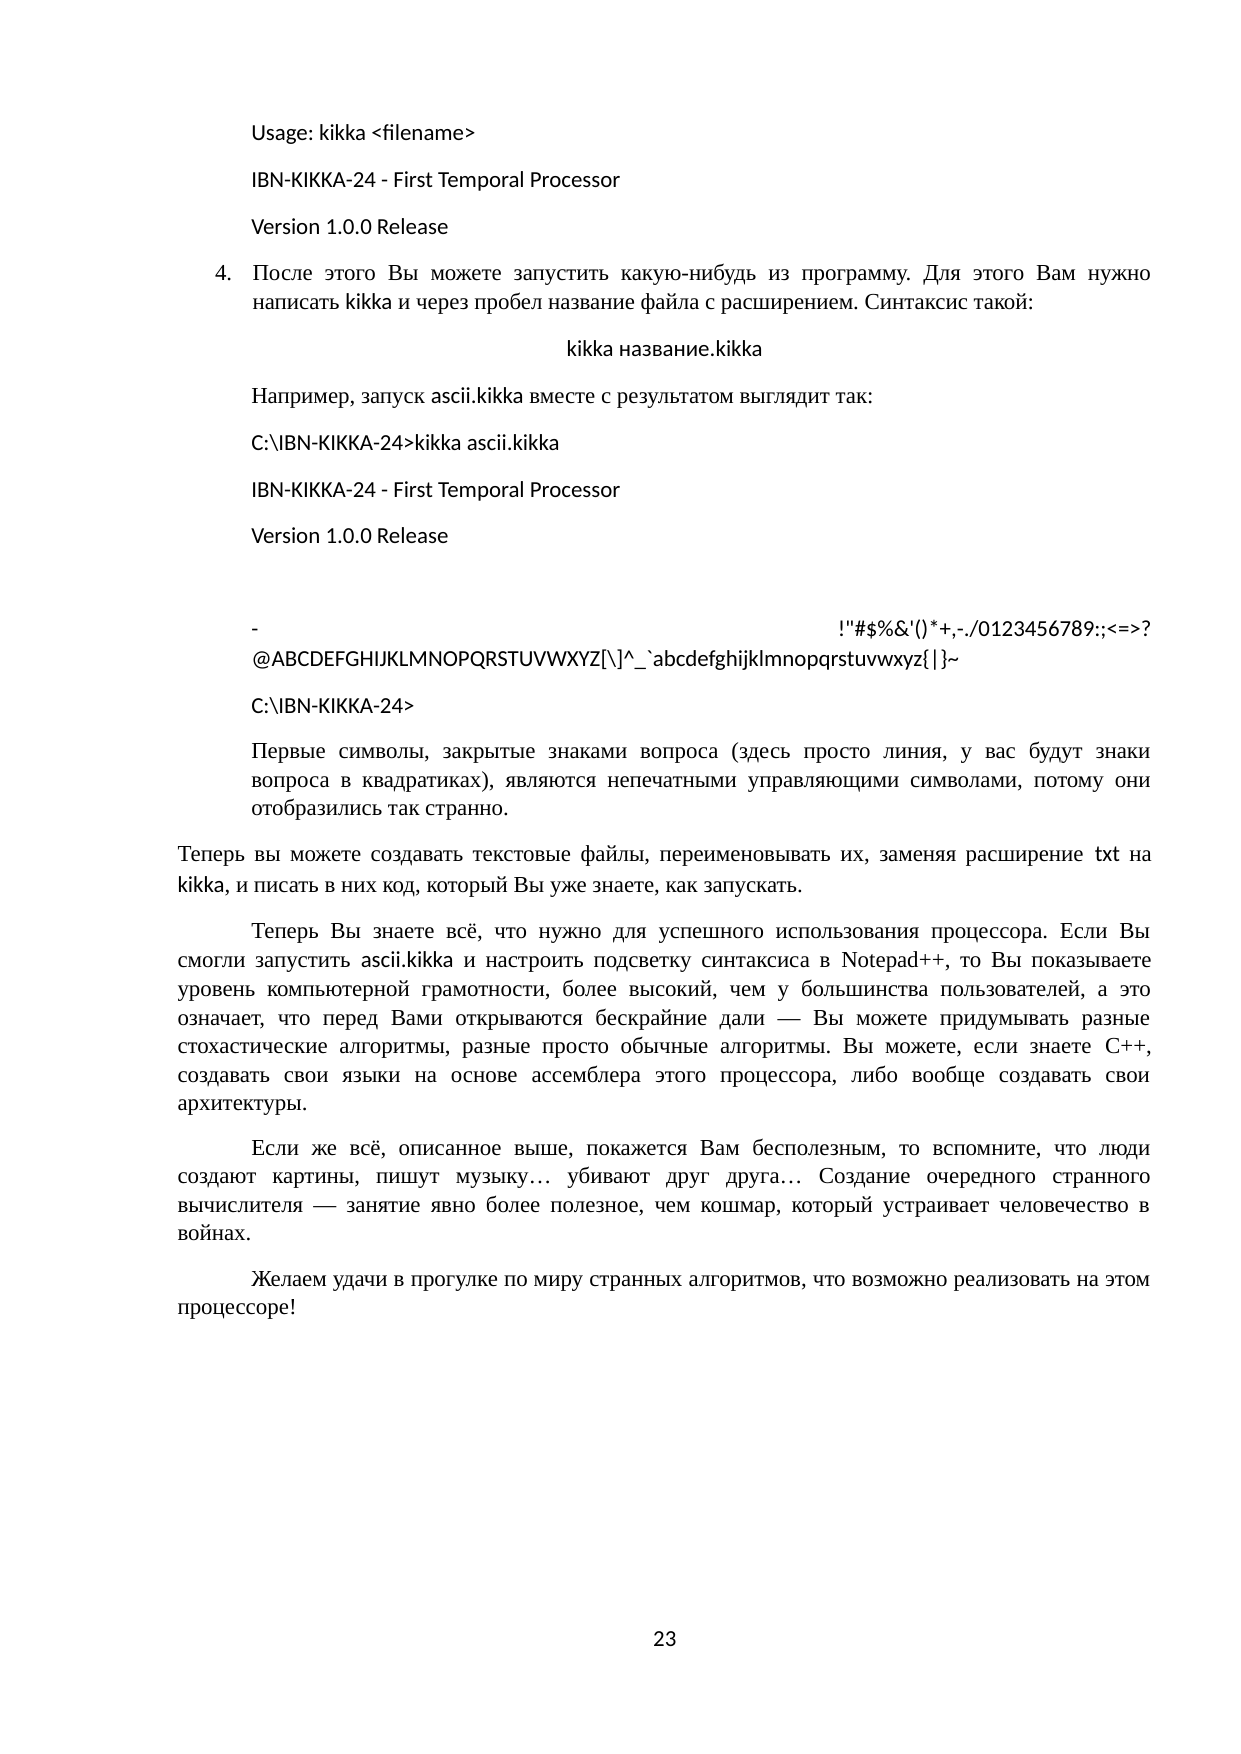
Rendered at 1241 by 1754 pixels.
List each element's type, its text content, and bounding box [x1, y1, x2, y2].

text Желаем удачи в прогулке по миру странных алгоритмов, что возможно реализовать на этом процессоре! [177, 1264, 1152, 1319]
text Usage: kikka <filename> [251, 118, 1152, 146]
list После этого Вы можете запустить какую-нибудь из программу. Для этого Вам нужно написать kikka и через пробел название файла с расширением. Синтаксис такой: [215, 259, 1152, 315]
text Первые символы, закрытые знаками вопроса (здесь просто линия, у вас будут знаки вопроса в квадратиках), являются непечатными управляющими символами, потому они отобразились так странно. [251, 738, 1152, 821]
text Version 1.0.0 Release [251, 522, 1152, 550]
text IBN-KIKKA-24 - First Temporal Processor [251, 165, 1152, 193]
text Version 1.0.0 Release [251, 212, 1152, 240]
text C:\IBN-KIKKA-24>kikka ascii.kikka [251, 428, 1152, 456]
text - !"#$%&'()*+,-./0123456789:;<=>?@ABCDEFGHIJKLMNOPQRSTUVWXYZ[\]^_`abcdefghijklmnopqrstuvwxyz{|}~ [251, 614, 1152, 672]
text Теперь вы можете создавать текстовые файлы, переименовывать их, заменяя расширение txt на kikka, и писать в них код, который Вы уже знаете, как запускать. [177, 839, 1152, 898]
text IBN-KIKKA-24 - First Temporal Processor [251, 475, 1152, 503]
text Если же всё, описанное выше, покажется Вам бесполезным, то вспомните, что люди создают картины, пишут музыку… убивают друг друга… Создание очередного странного вычислителя — занятие явно более полезное, чем кошмар, который устраивает человечество в войнах. [177, 1134, 1152, 1246]
text kikka название.kikka [177, 334, 1152, 362]
text C:\IBN-KIKKA-24> [251, 691, 1152, 719]
text Теперь Вы знаете всё, что нужно для успешного использования процессора. Если Вы смогли запустить ascii.kikka и настроить подсветку синтаксиса в Notepad++, то Вы показываете уровень компьютерной грамотности, более высокий, чем у большинства пользователей, а это означает, что перед Вами открываются бескрайние дали — Вы можете придумывать разные стохастические алгоритмы, разные просто обычные алгоритмы. Вы можете, если знаете C++, создавать свои языки на основе ассемблера этого процессора, либо вообще создавать свои архитектуры. [177, 917, 1152, 1115]
text Например, запуск ascii.kikka вместе с результатом выглядит так: [177, 381, 1152, 409]
